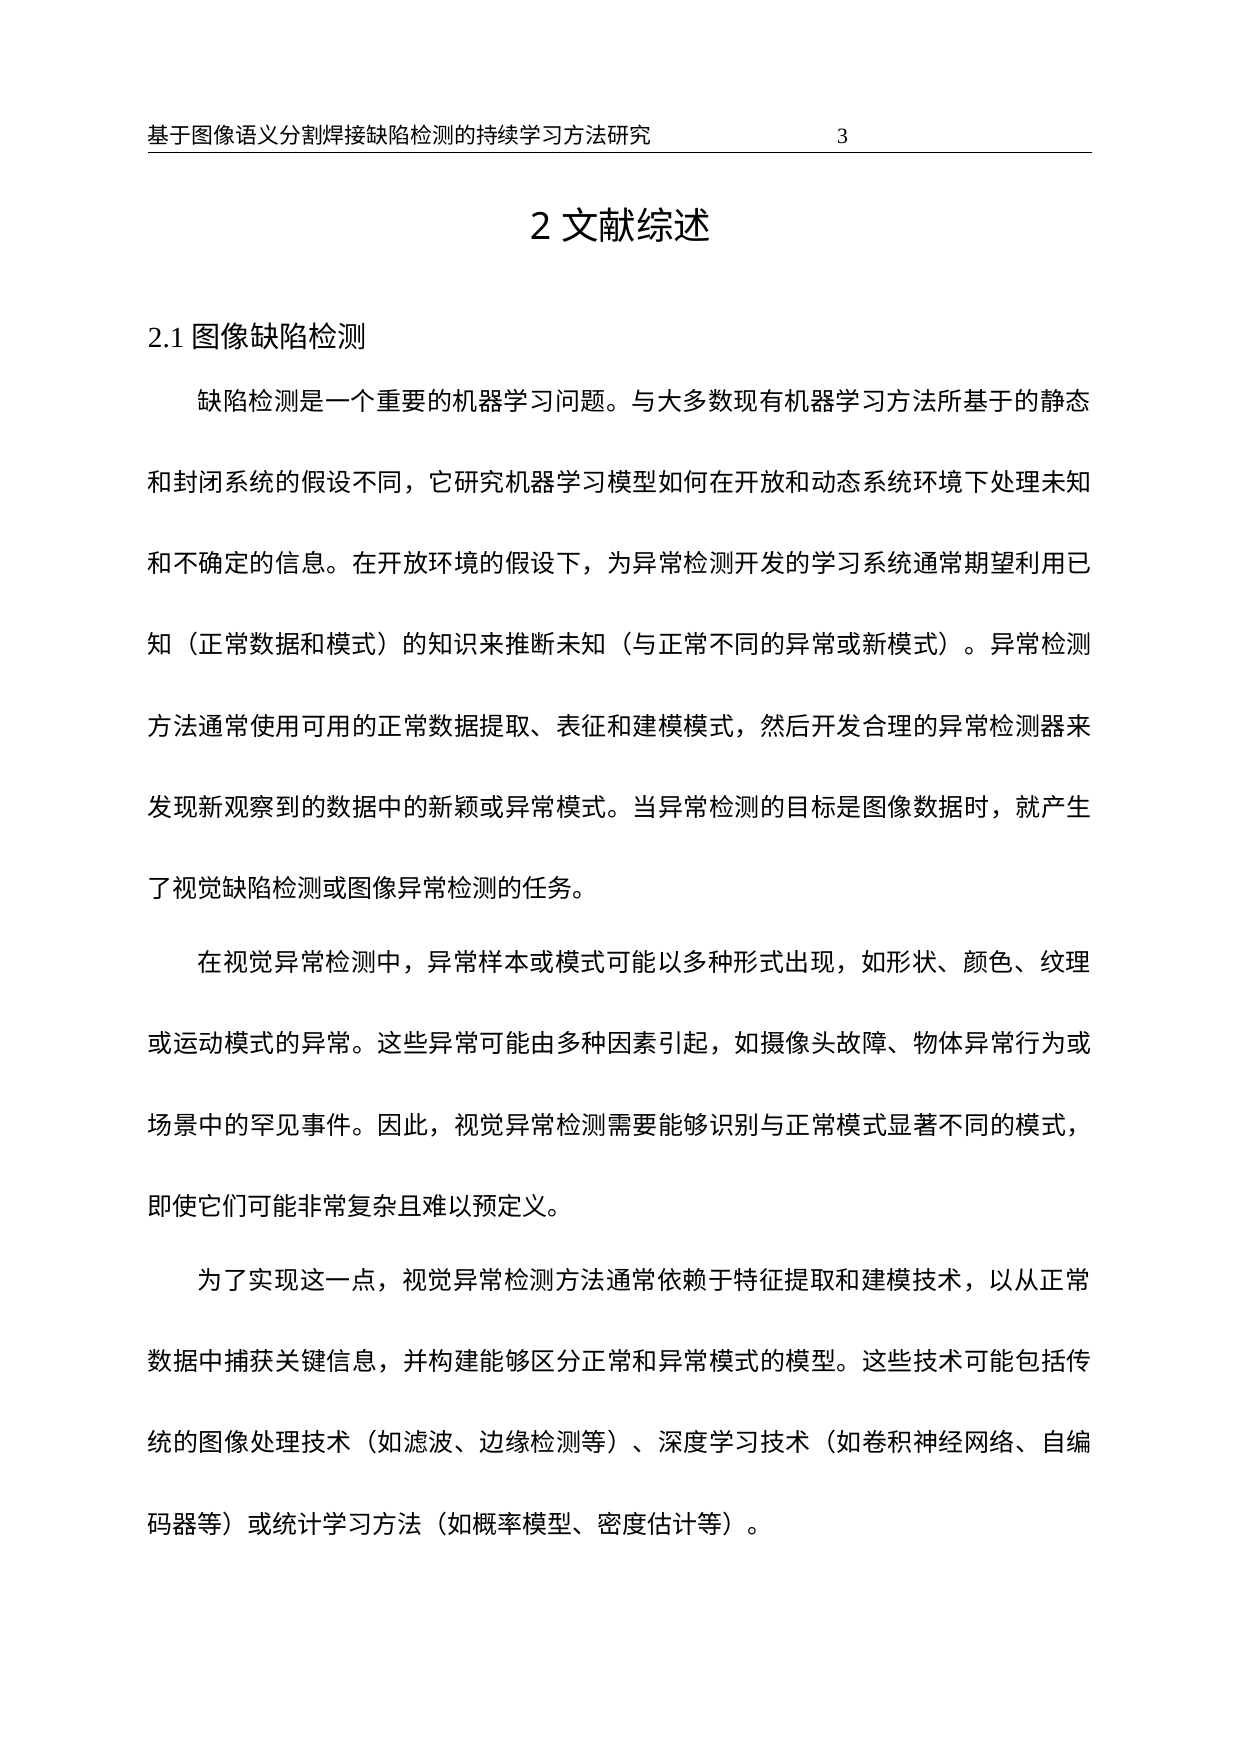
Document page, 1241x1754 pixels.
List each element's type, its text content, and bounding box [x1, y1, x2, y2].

text 2.1 图像缺陷检测 [148, 314, 1092, 356]
text 2 文献综述 [148, 196, 1092, 250]
text 为了实现这一点，视觉异常检测方法通常依赖于特征提取和建模技术，以从正常数据中捕获关键信息，并构建能够区分正常和异常模式的模型。这些技术可能包括传统的图像处理技术（如滤波、边缘检测等）、深度学习技术（如卷积神经网络、自编码器等）或统计学习方法（如概率模型、密度估计等）。 [148, 1246, 1092, 1555]
text 缺陷检测是一个重要的机器学习问题。与大多数现有机器学习方法所基于的静态和封闭系统的假设不同，它研究机器学习模型如何在开放和动态系统环境下处理未知和不确定的信息。在开放环境的假设下，为异常检测开发的学习系统通常期望利用已知（正常数据和模式）的知识来推断未知（与正常不同的异常或新模式）。异常检测方法通常使用可用的正常数据提取、表征和建模模式，然后开发合理的异常检测器来发现新观察到的数据中的新颖或异常模式。当异常检测的目标是图像数据时，就产生了视觉缺陷检测或图像异常检测的任务。 [148, 367, 1092, 919]
text 在视觉异常检测中，异常样本或模式可能以多种形式出现，如形状、颜色、纹理或运动模式的异常。这些异常可能由多种因素引起，如摄像头故障、物体异常行为或场景中的罕见事件。因此，视觉异常检测需要能够识别与正常模式显著不同的模式，即使它们可能非常复杂且难以预定义。 [148, 928, 1092, 1237]
